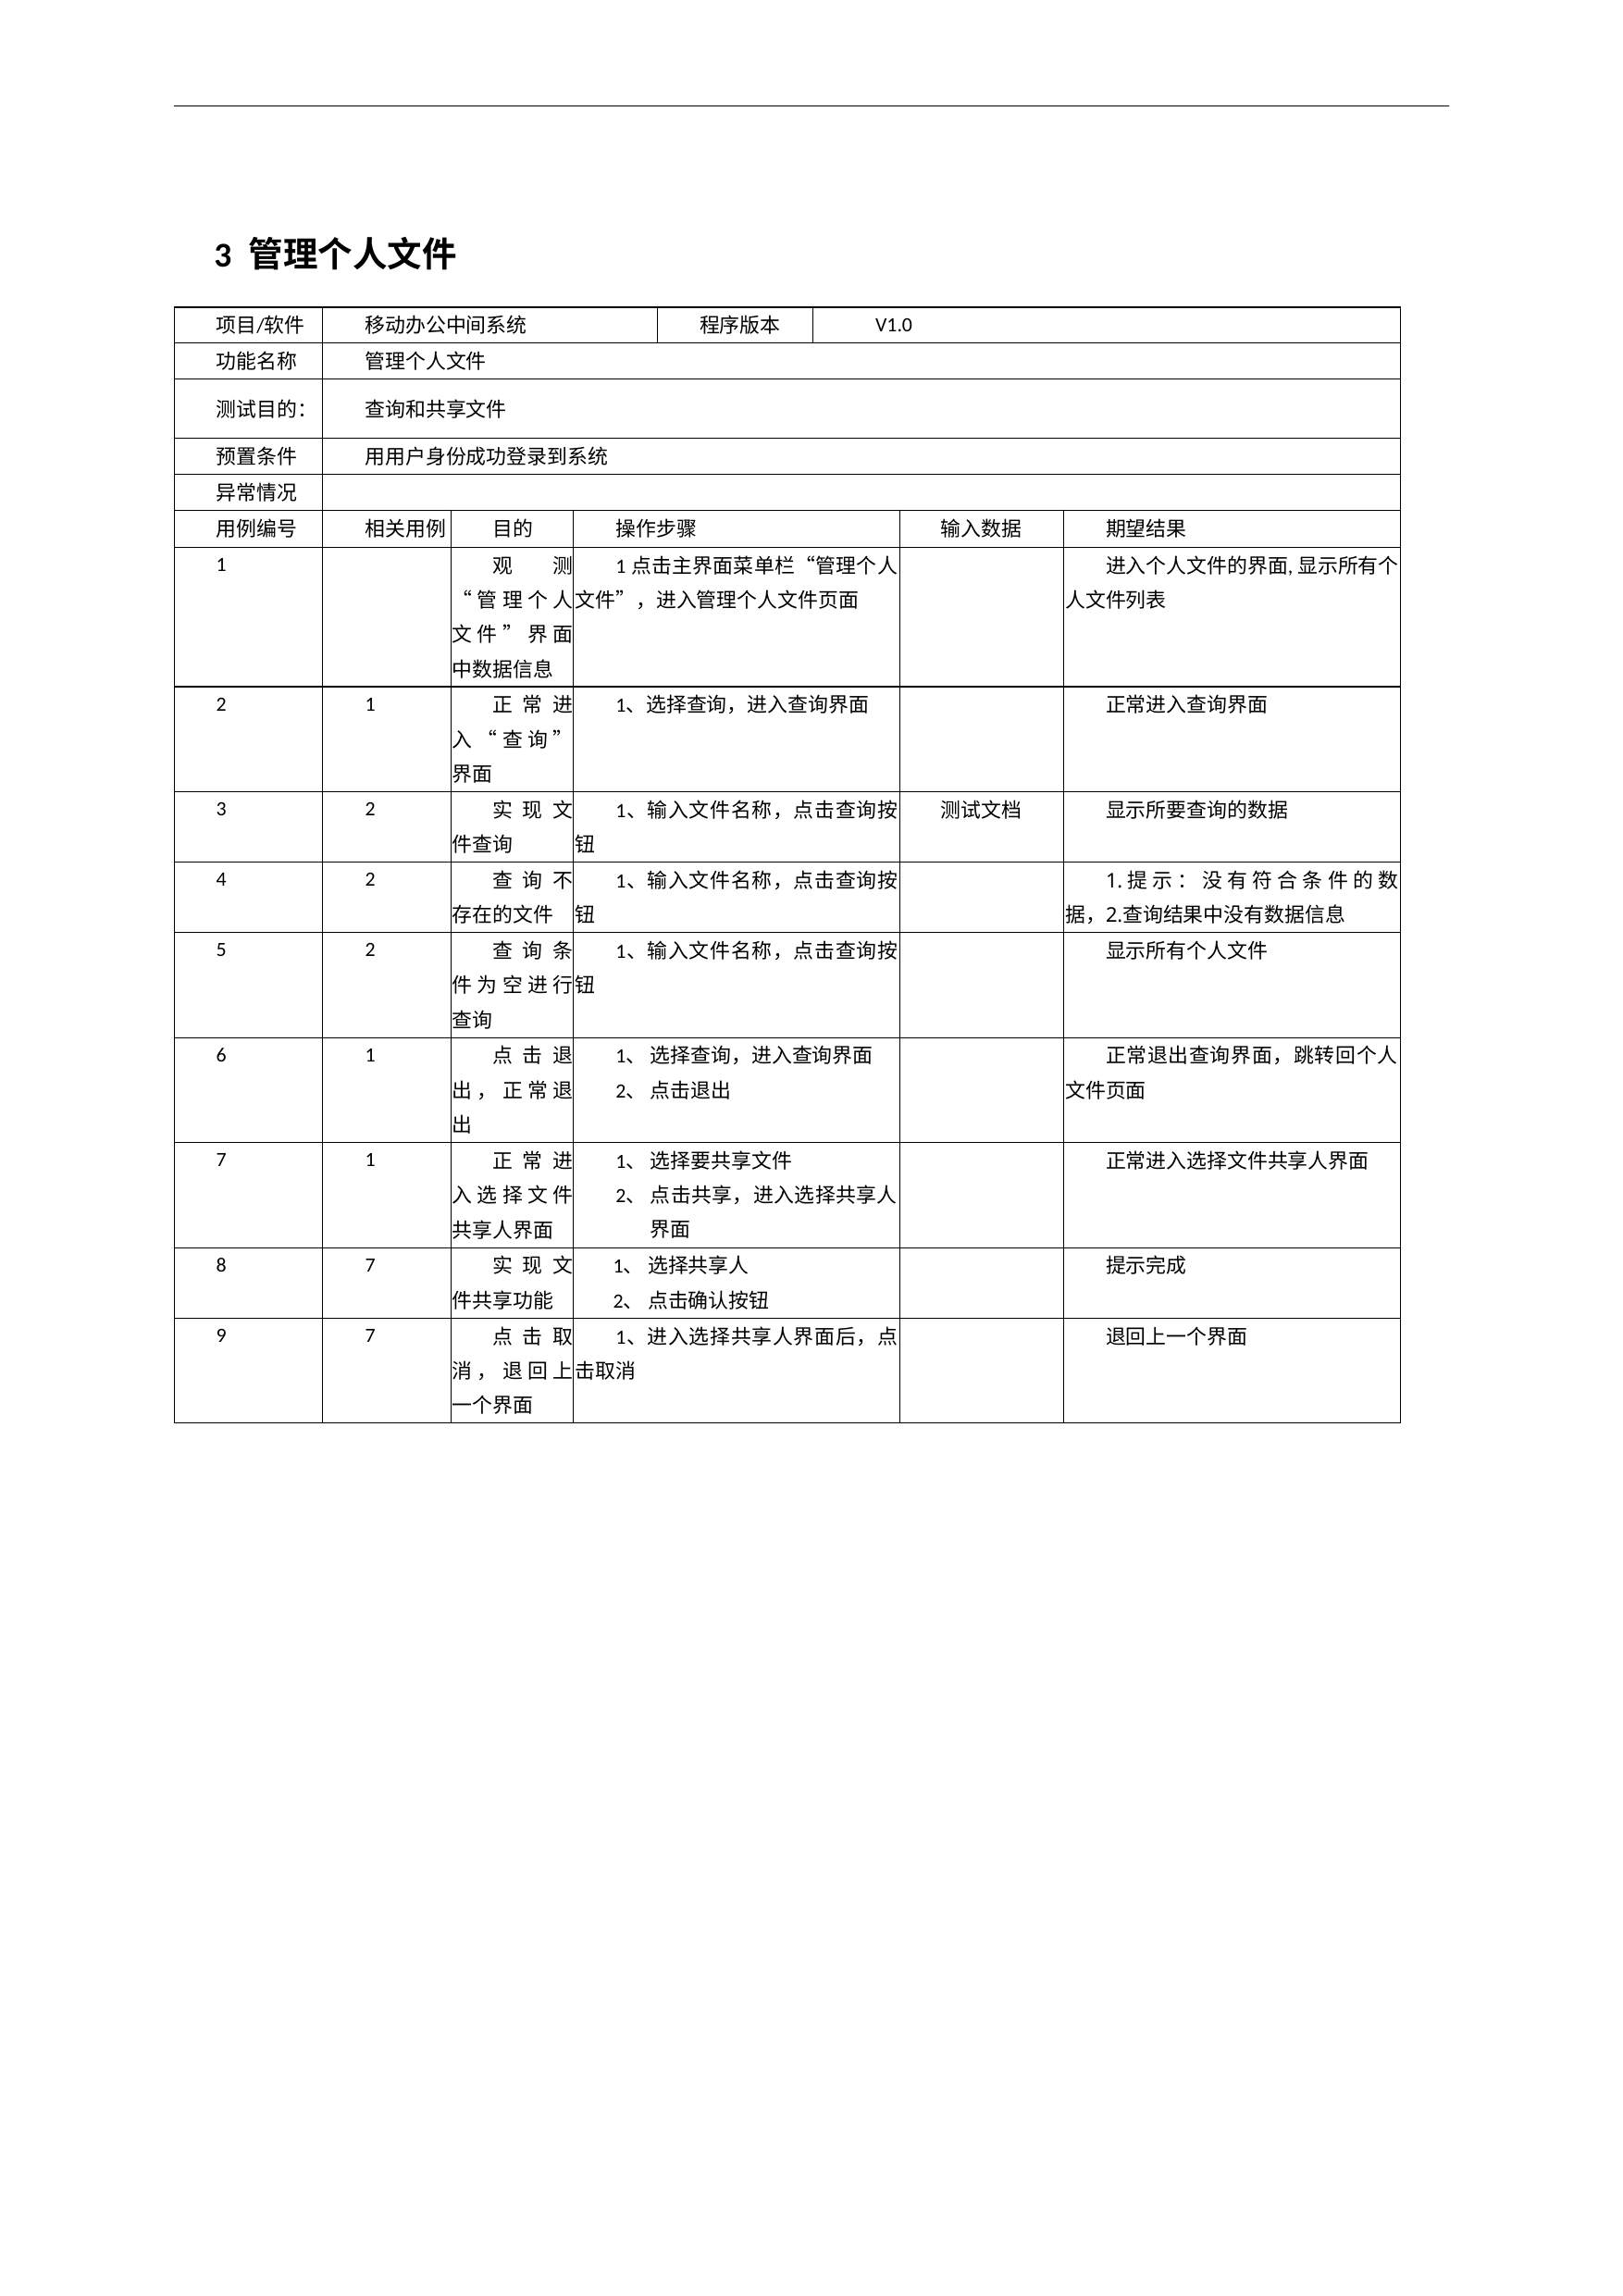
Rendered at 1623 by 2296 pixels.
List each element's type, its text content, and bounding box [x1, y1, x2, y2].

table_cell 查询条件为空进行查询 [452, 933, 573, 1037]
table_cell 2 [323, 933, 451, 1037]
table_cell 测试文档 [900, 792, 1063, 862]
table_cell 7 [323, 1248, 451, 1317]
table_cell 选择共享人 点击确认按钮 [574, 1248, 899, 1317]
table_cell 1 [323, 1038, 451, 1142]
table_cell 点击取消，退回上一个界面 [452, 1319, 573, 1422]
table_cell 正常进入“查询”界面 [452, 688, 573, 791]
table_cell 目的 [452, 511, 573, 547]
table_cell 查询和共享文件 [323, 379, 1400, 438]
table_cell [900, 1143, 1063, 1247]
table_cell 显示所要查询的数据 [1064, 792, 1400, 862]
table_cell 1 [323, 688, 451, 791]
table_cell [323, 475, 1400, 510]
table_cell 退回上一个界面 [1064, 1319, 1400, 1422]
table_cell 预置条件 [175, 439, 322, 474]
table_header 项目/软件 [175, 308, 322, 342]
table_cell 测试目的： [175, 379, 322, 438]
table_cell 1.提示：没有符合条件的数据，2.查询结果中没有数据信息 [1064, 863, 1400, 932]
table_cell 1、选择查询，进入查询界面 [574, 688, 899, 791]
table_cell 显示所有个人文件 [1064, 933, 1400, 1037]
table_cell 8 [175, 1248, 322, 1317]
list 管理个人文件 [214, 221, 1449, 281]
table_cell 管理个人文件 [323, 343, 1400, 379]
table_cell 实现文件共享功能 [452, 1248, 573, 1317]
table_cell 7 [323, 1319, 451, 1422]
table_cell 提示完成 [1064, 1248, 1400, 1317]
table_cell 7 [175, 1143, 322, 1247]
table_cell [900, 688, 1063, 791]
table_cell 操作步骤 [574, 511, 899, 547]
table_cell 1、输入文件名称，点击查询按钮 [574, 863, 899, 932]
table_cell [323, 548, 451, 686]
table_cell 选择查询，进入查询界面 点击退出 [574, 1038, 899, 1142]
table_cell 观测“管理个人文件”界面中数据信息 [452, 548, 573, 686]
table_cell 正常进入选择文件共享人界面 [452, 1143, 573, 1247]
table_header 程序版本 [658, 308, 812, 342]
table_cell 1 [175, 548, 322, 686]
table_cell 1、输入文件名称，点击查询按钮 [574, 933, 899, 1037]
table_cell 3 [175, 792, 322, 862]
table_cell [900, 1319, 1063, 1422]
table_cell 4 [175, 863, 322, 932]
table_cell 点击退出，正常退出 [452, 1038, 573, 1142]
table_cell [900, 1038, 1063, 1142]
table_cell 用用户身份成功登录到系统 [323, 439, 1400, 474]
table_cell 相关用例 [323, 511, 451, 547]
table_cell 5 [175, 933, 322, 1037]
table_cell 选择要共享文件 点击共享，进入选择共享人界面 [574, 1143, 899, 1247]
table_cell 期望结果 [1064, 511, 1400, 547]
table_cell 2 [323, 863, 451, 932]
table_cell 9 [175, 1319, 322, 1422]
table_cell 正常进入查询界面 [1064, 688, 1400, 791]
table_cell 功能名称 [175, 343, 322, 379]
table_cell 实现文件查询 [452, 792, 573, 862]
table_cell [900, 548, 1063, 686]
table_cell 1、进入选择共享人界面后，点击取消 [574, 1319, 899, 1422]
table_cell 2 [175, 688, 322, 791]
table_header V1.0 [813, 308, 1400, 342]
table_cell 正常进入选择文件共享人界面 [1064, 1143, 1400, 1247]
table_cell 查询不存在的文件 [452, 863, 573, 932]
table_cell [900, 1248, 1063, 1317]
table_cell 6 [175, 1038, 322, 1142]
table_cell 进入个人文件的界面, 显示所有个人文件列表 [1064, 548, 1400, 686]
table_cell 1 点击主界面菜单栏“管理个人文件”，进入管理个人文件页面 [574, 548, 899, 686]
table_cell 输入数据 [900, 511, 1063, 547]
table_cell [900, 933, 1063, 1037]
table_header 移动办公中间系统 [323, 308, 657, 342]
table_cell 1 [323, 1143, 451, 1247]
table_cell 1、输入文件名称，点击查询按钮 [574, 792, 899, 862]
table_cell 正常退出查询界面，跳转回个人文件页面 [1064, 1038, 1400, 1142]
table_cell 用例编号 [175, 511, 322, 547]
table_cell [900, 863, 1063, 932]
table_cell 异常情况 [175, 475, 322, 510]
table_cell 2 [323, 792, 451, 862]
